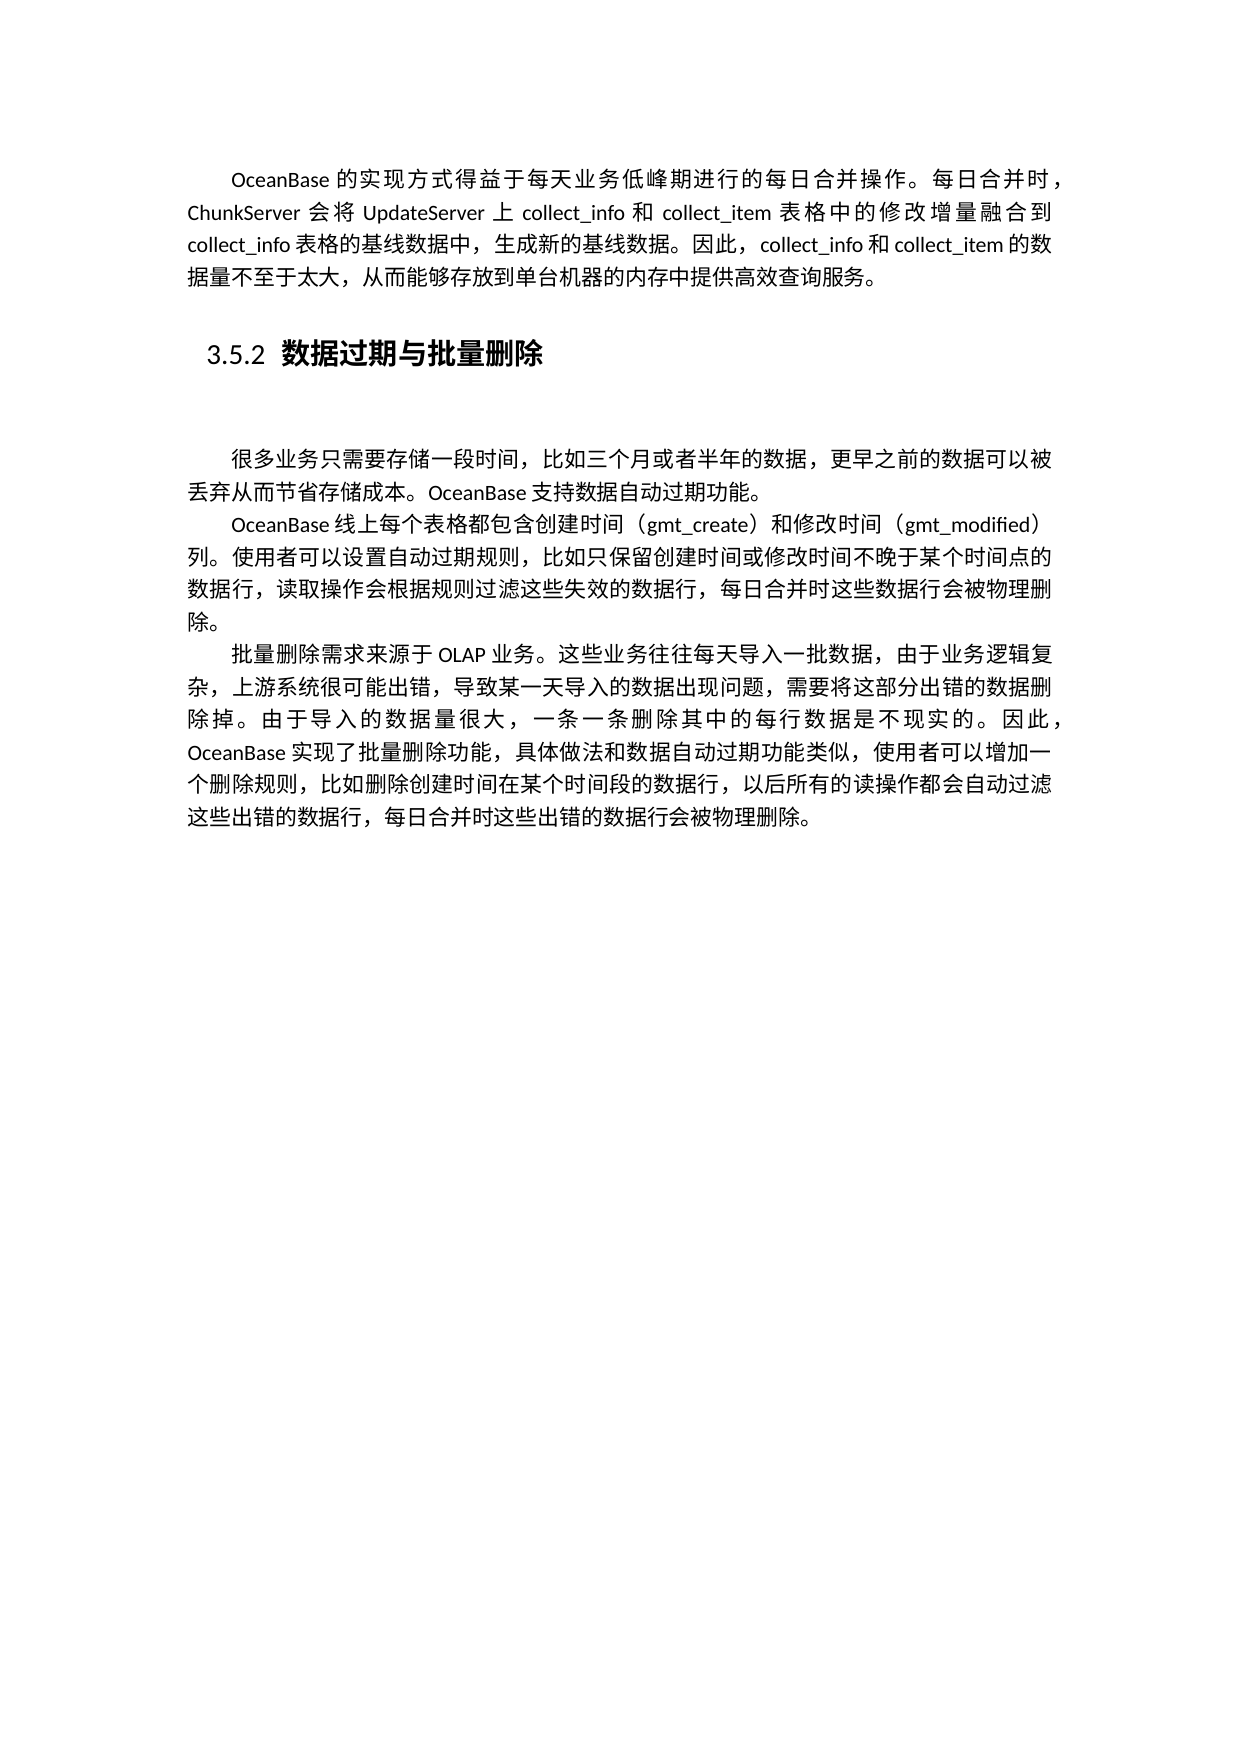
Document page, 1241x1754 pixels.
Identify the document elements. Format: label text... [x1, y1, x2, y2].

subtitle 数据过期与批量删除 [206, 319, 1053, 384]
text 很多业务只需要存储一段时间，比如三个月或者半年的数据，更早之前的数据可以被丢弃从而节省存储成本。OceanBase支持数据自动过期功能。 [187, 442, 1053, 507]
text OceanBase的实现方式得益于每天业务低峰期进行的每日合并操作。每日合并时，ChunkServer会将UpdateServer上collect_info和collect_item表格中的修改增量融合到collect_info表格的基线数据中，生成新的基线数据。因此，collect_info和collect_item的数据量不至于太大，从而能够存放到单台机器的内存中提供高效查询服务。 [187, 162, 1053, 292]
text OceanBase线上每个表格都包含创建时间（gmt_create）和修改时间（gmt_modified）列。使用者可以设置自动过期规则，比如只保留创建时间或修改时间不晚于某个时间点的数据行，读取操作会根据规则过滤这些失效的数据行，每日合并时这些数据行会被物理删除。 [187, 507, 1053, 637]
text 批量删除需求来源于OLAP业务。这些业务往往每天导入一批数据，由于业务逻辑复杂，上游系统很可能出错，导致某一天导入的数据出现问题，需要将这部分出错的数据删除掉。由于导入的数据量很大，一条一条删除其中的每行数据是不现实的。因此，OceanBase实现了批量删除功能，具体做法和数据自动过期功能类似，使用者可以增加一个删除规则，比如删除创建时间在某个时间段的数据行，以后所有的读操作都会自动过滤这些出错的数据行，每日合并时这些出错的数据行会被物理删除。 [187, 637, 1053, 832]
